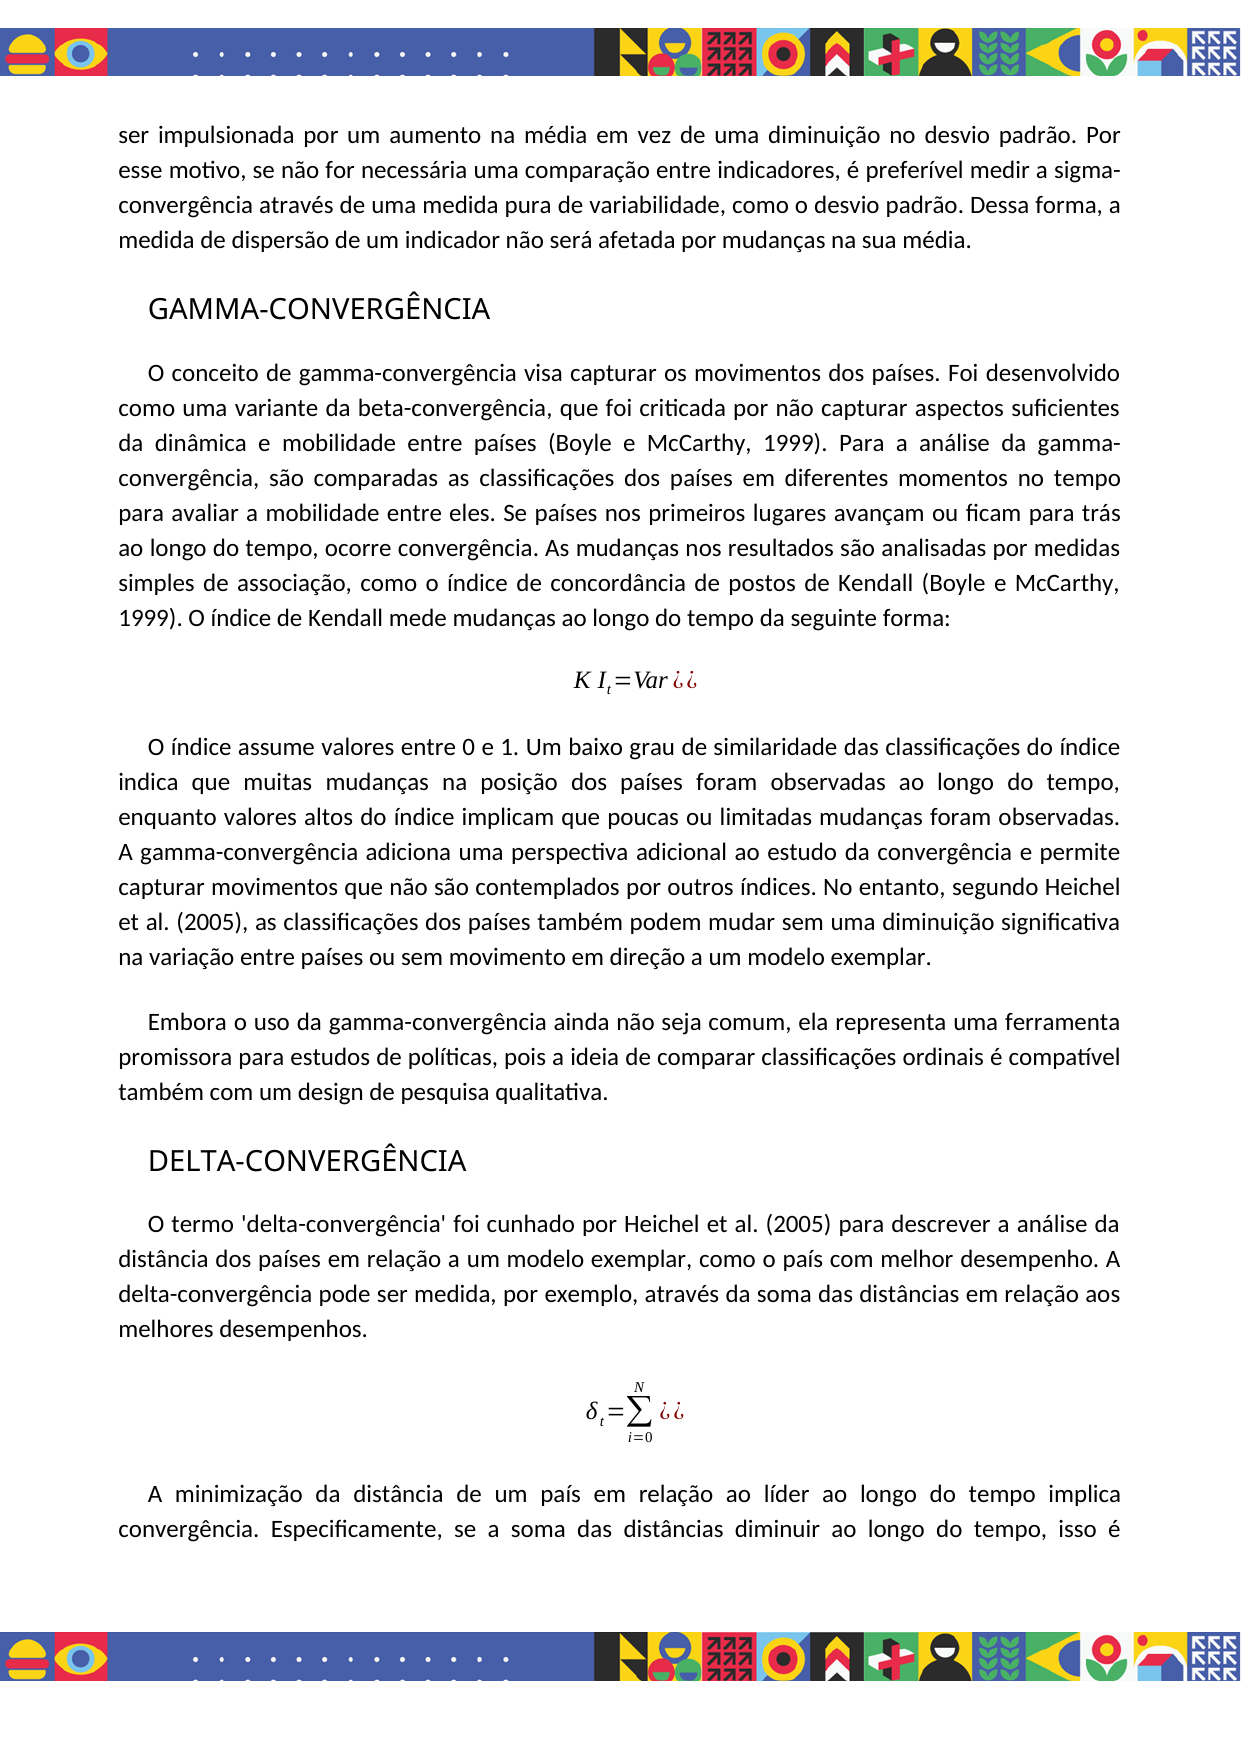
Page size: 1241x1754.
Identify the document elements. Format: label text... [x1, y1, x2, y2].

text Embora o uso da gamma-convergência ainda não seja comum, ela representa uma ferramenta promissora para estudos de políticas, pois a ideia de comparar classificações ordinais é compatível também com um design de pesquisa qualitativa. [118, 1006, 1122, 1106]
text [118, 1478, 1122, 1544]
text O índice assume valores entre 0 e 1. Um baixo grau de similaridade das classificações do índice indica que muitas mudanças na posição dos países foram observadas ao longo do tempo, enquanto valores altos do índice implicam que poucas ou limitadas mudanças foram observadas. A gamma-convergência adiciona uma perspectiva adicional ao estudo da convergência e permite capturar movimentos que não são contemplados por outros índices. No entanto, segundo Heichel et al. (2005), as classificações dos países também podem mudar sem uma diminuição significativa na variação entre países ou sem movimento em direção a um modelo exemplar. [118, 731, 1122, 972]
picture [0, 1632, 1241, 1681]
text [118, 119, 1122, 255]
text O termo 'delta-convergência' foi cunhado por Heichel et al. (2005) para descrever a análise da distância dos países em relação a um modelo exemplar, como o país com melhor desempenho. A delta-convergência pode ser medida, por exemplo, através da soma das distâncias em relação aos melhores desempenhos. [118, 1209, 1122, 1344]
picture [0, 28, 1241, 76]
text O conceito de gamma-convergência visa capturar os movimentos dos países. Foi desenvolvido como uma variante da beta-convergência, que foi criticada por não capturar aspectos suficientes da dinâmica e mobilidade entre países (Boyle e McCarthy, 1999). Para a análise da gamma-convergência, são comparadas as classificações dos países em diferentes momentos no tempo para avaliar a mobilidade entre eles. Se países nos primeiros lugares avançam ou ficam para trás ao longo do tempo, ocorre convergência. As mudanças nos resultados são analisadas por medidas simples de associação, como o índice de concordância de postos de Kendall (Boyle e McCarthy, 1999). O índice de Kendall mede mudanças ao longo do tempo da seguinte forma: [118, 357, 1122, 633]
subtitle Gamma-convergência [148, 289, 1240, 328]
subtitle Delta-convergência [148, 1140, 1240, 1179]
